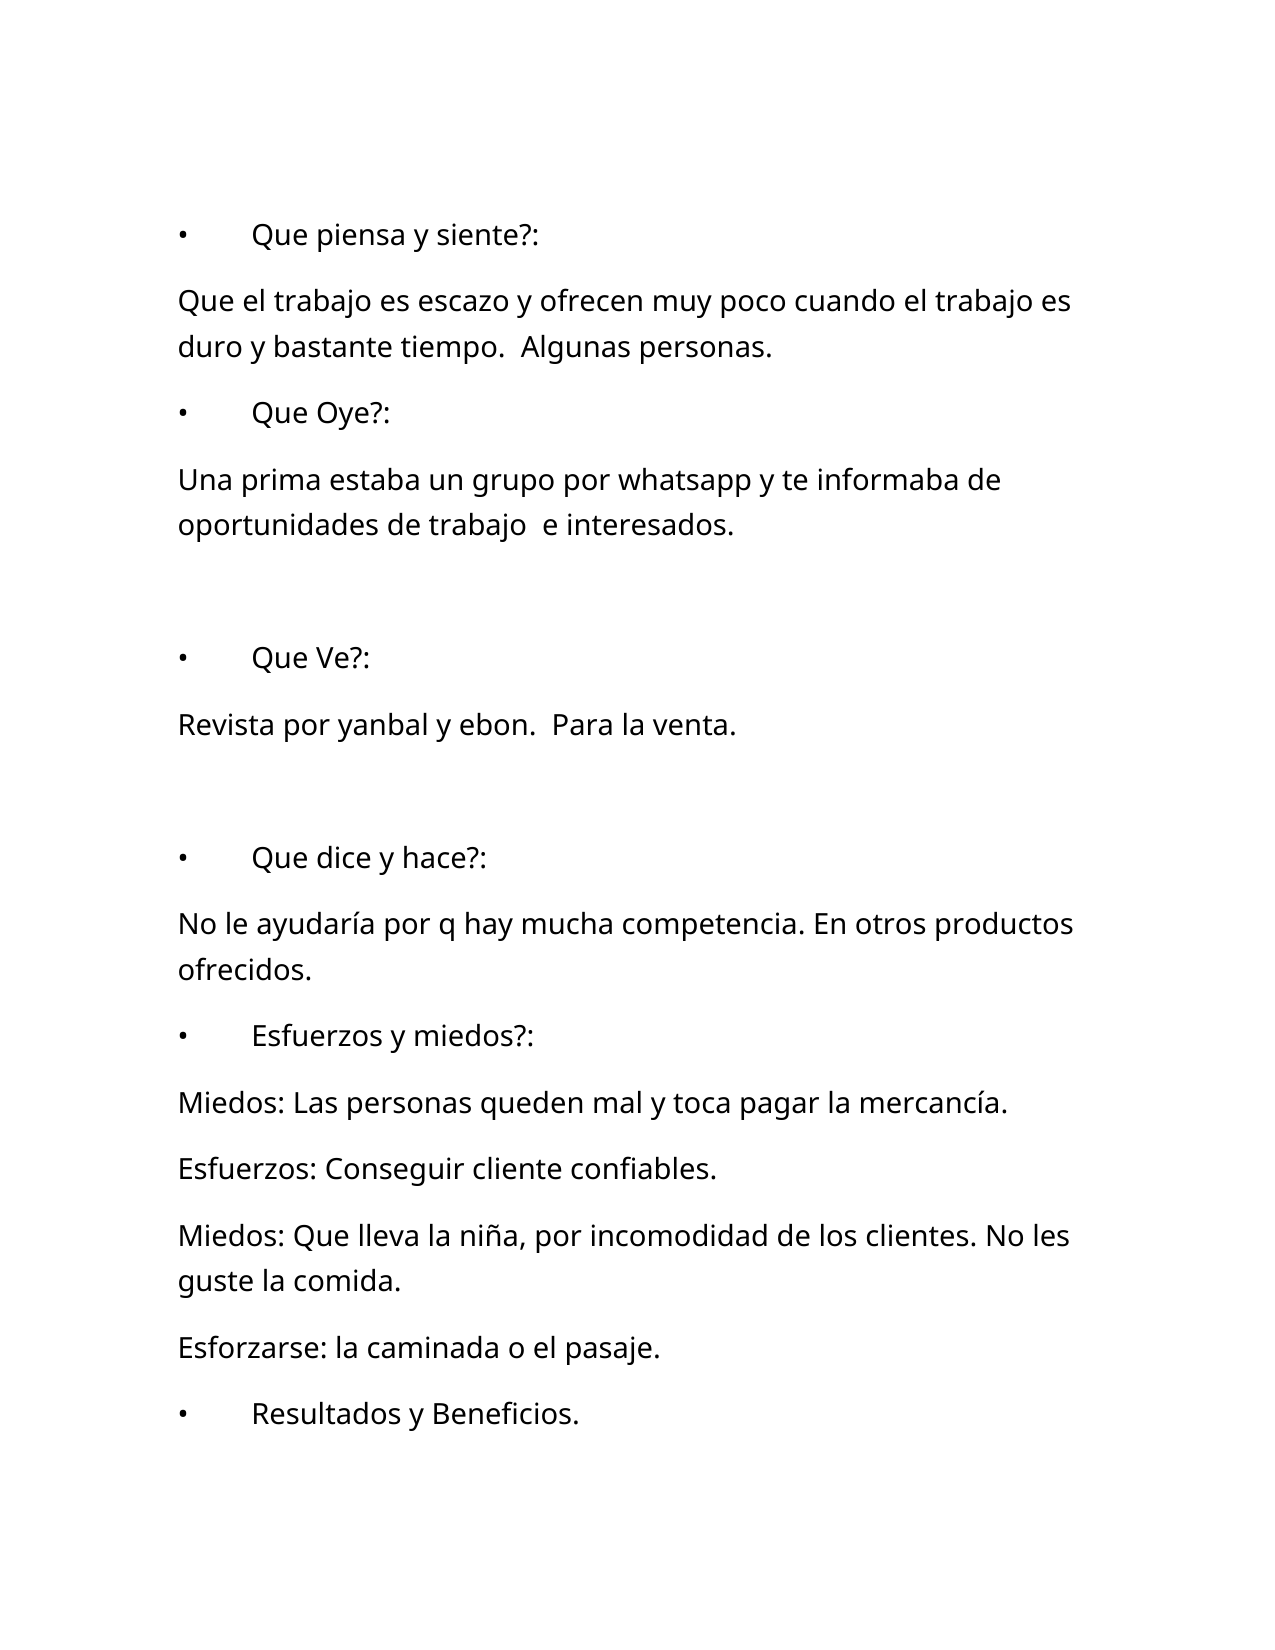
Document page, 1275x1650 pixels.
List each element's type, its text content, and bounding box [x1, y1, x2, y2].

text Una prima estaba un grupo por whatsapp y te informaba de oportunidades de trabajo e interesados. [177, 459, 1098, 544]
text Esfuerzos: Conseguir cliente confiables. [177, 1148, 1098, 1188]
text • Resultados y Beneficios. [177, 1393, 1098, 1433]
text Revista por yanbal y ebon. Para la venta. [177, 704, 1098, 744]
text Esforzarse: la caminada o el pasaje. [177, 1327, 1098, 1367]
text • Esfuerzos y miedos?: [177, 1016, 1098, 1055]
text • Que dice y hace?: [177, 837, 1098, 877]
text • Que Ve?: [177, 638, 1098, 677]
text Que el trabajo es escazo y ofrecen muy poco cuando el trabajo es duro y bastante tiempo. Algunas personas. [177, 281, 1098, 366]
text No le ayudaría por q hay mucha competencia. En otros productos ofrecidos. [177, 903, 1098, 989]
text Miedos: Las personas queden mal y toca pagar la mercancía. [177, 1082, 1098, 1122]
text Miedos: Que lleva la niña, por incomodidad de los clientes. No les guste la comida. [177, 1215, 1098, 1300]
text • Que piensa y siente?: [177, 214, 1098, 254]
text • Que Oye?: [177, 393, 1098, 432]
